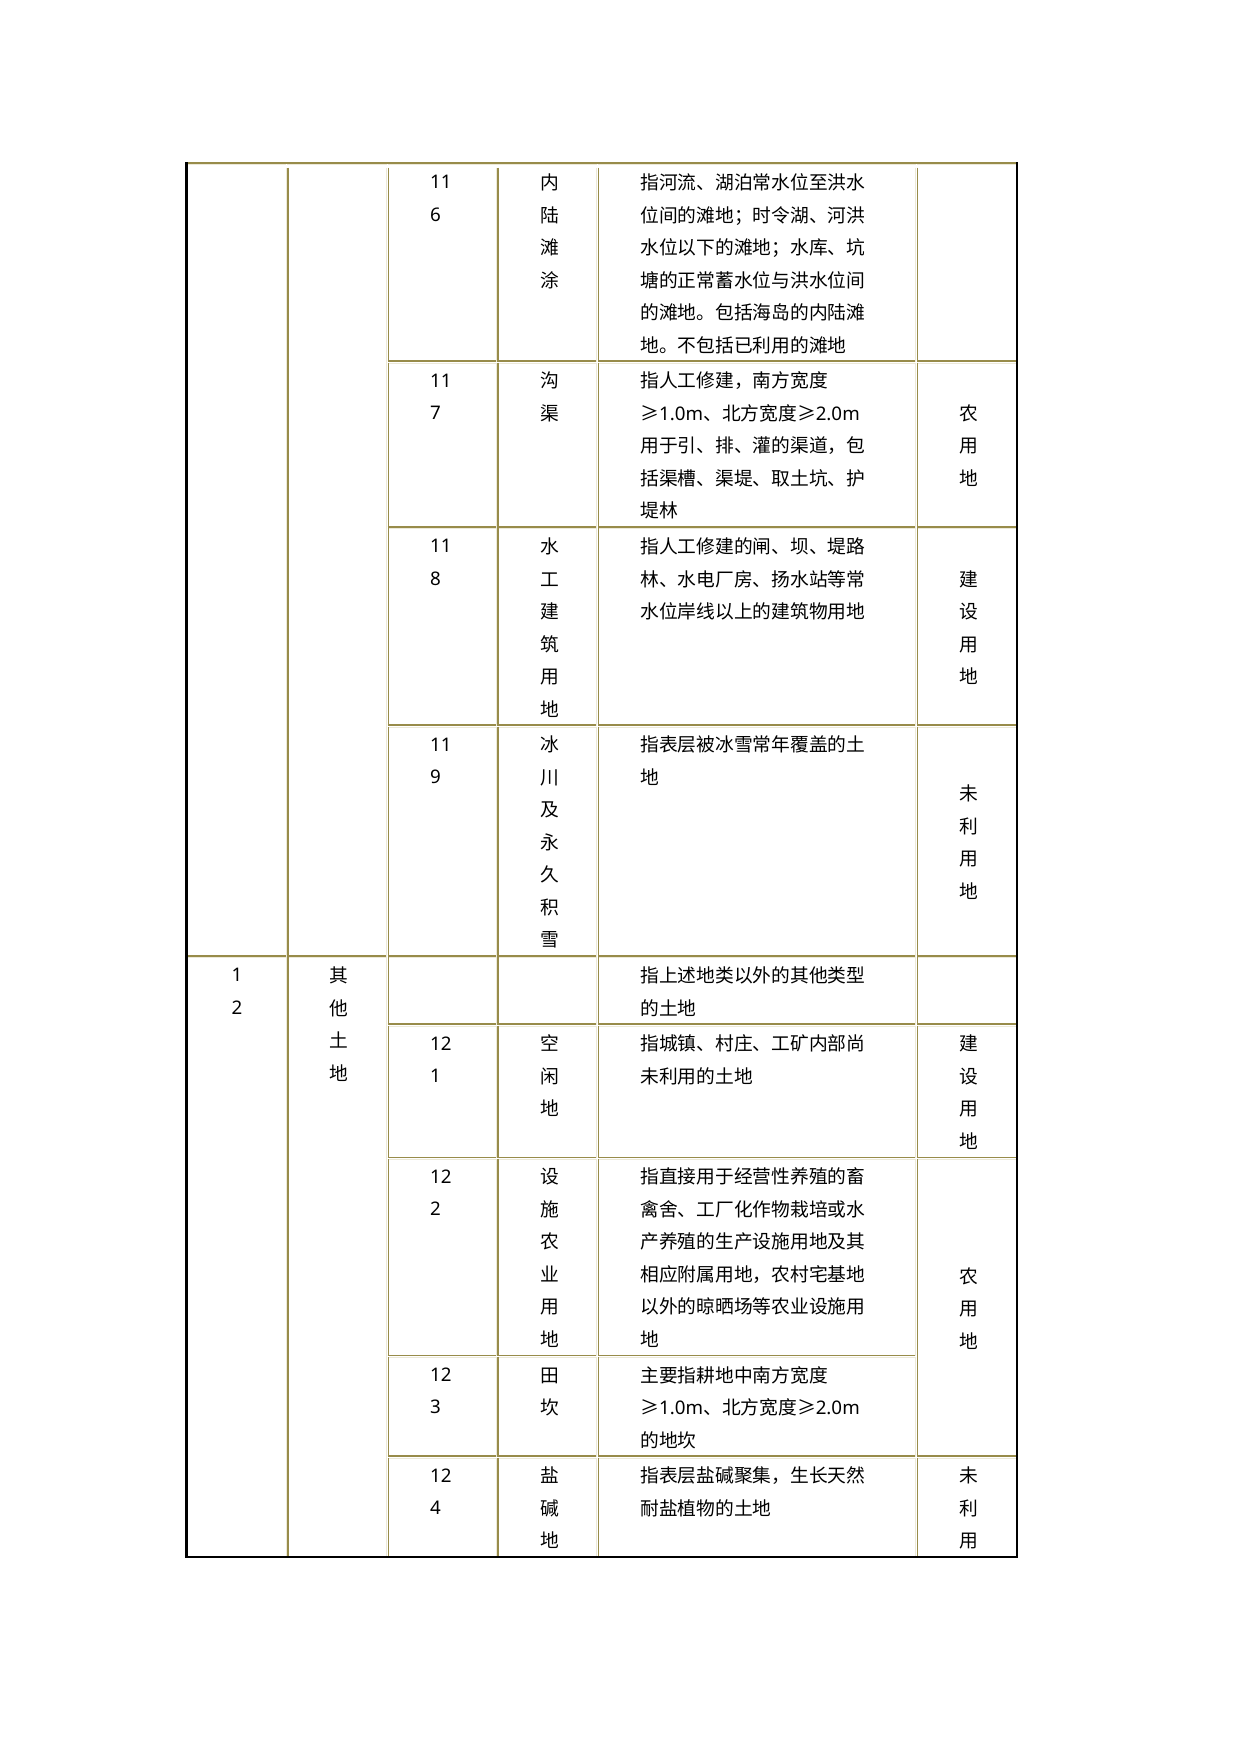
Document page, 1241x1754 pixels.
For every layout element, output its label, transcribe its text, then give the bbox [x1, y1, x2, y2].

table_cell [499, 958, 596, 1023]
table_cell 空闲地 [499, 1027, 596, 1156]
table_cell 指直接用于经营性养殖的畜禽舍、工厂化作物栽培或水产养殖的生产设施用地及其相应附属用地，农村宅基地以外的晾晒场等农业设施用地 [599, 1160, 915, 1354]
table_cell 农用地 [918, 364, 1016, 526]
table_cell 指表层被冰雪常年覆盖的土地 [599, 728, 915, 955]
table_cell 内陆滩涂 [497, 165, 598, 360]
table_cell 指上述地类以外的其他类型的土地 [599, 958, 915, 1023]
table_cell 主要指耕地中南方宽度≥1.0m、北方宽度≥2.0m的地坎 [599, 1358, 915, 1455]
table_cell 盐碱地 [499, 1459, 596, 1556]
table_cell 指城镇、村庄、工矿内部尚未利用的土地 [599, 1027, 915, 1156]
table_cell 指人工修建，南方宽度≥1.0m、北方宽度≥2.0m用于引、排、灌的渠道，包括渠槽、渠堤、取土坑、护堤林 [599, 364, 915, 526]
table_cell 116 [388, 165, 497, 360]
table_cell 建设 用地 [918, 1027, 1016, 1156]
table_cell 建设 用地 [916, 165, 1016, 360]
table_cell 12 [188, 958, 286, 1556]
table_cell 指河流、湖泊常水位至洪水位间的滩地；时令湖、河洪水位以下的滩地；水库、坑塘的正常蓄水位与洪水位间的滩地。包括海岛的内陆滩地。不包括已利用的滩地 [598, 165, 916, 360]
table_cell [389, 958, 496, 1023]
table_cell 设施农业用地 [499, 1160, 596, 1354]
table_cell 123 [389, 1358, 496, 1455]
table_cell 其他土地 [289, 958, 386, 1556]
table_cell 122 [389, 1160, 496, 1354]
table_cell 指人工修建的闸、坝、堤路林、水电厂房、扬水站等常水位岸线以上的建筑物用地 [599, 529, 915, 724]
table_cell 建设 用地 [918, 529, 1016, 724]
table_cell 沟渠 [499, 364, 596, 526]
table_cell 121 [389, 1027, 496, 1156]
table_cell 指表层盐碱聚集，生长天然耐盐植物的土地 [599, 1459, 915, 1556]
table_cell 田坎 [499, 1358, 596, 1455]
table_cell 118 [389, 529, 496, 724]
table_cell 124 [389, 1459, 496, 1556]
table_cell 农用地 [918, 1160, 1016, 1455]
table_cell 117 [389, 364, 496, 526]
table_cell 水工建筑用地 [499, 529, 596, 724]
table_cell 未利 用地 [918, 1459, 1016, 1556]
table_cell 冰川及永久积雪 [499, 728, 596, 955]
table_cell [918, 958, 1016, 1023]
table_cell 未利 用地 [918, 728, 1016, 955]
table_cell 119 [389, 728, 496, 955]
